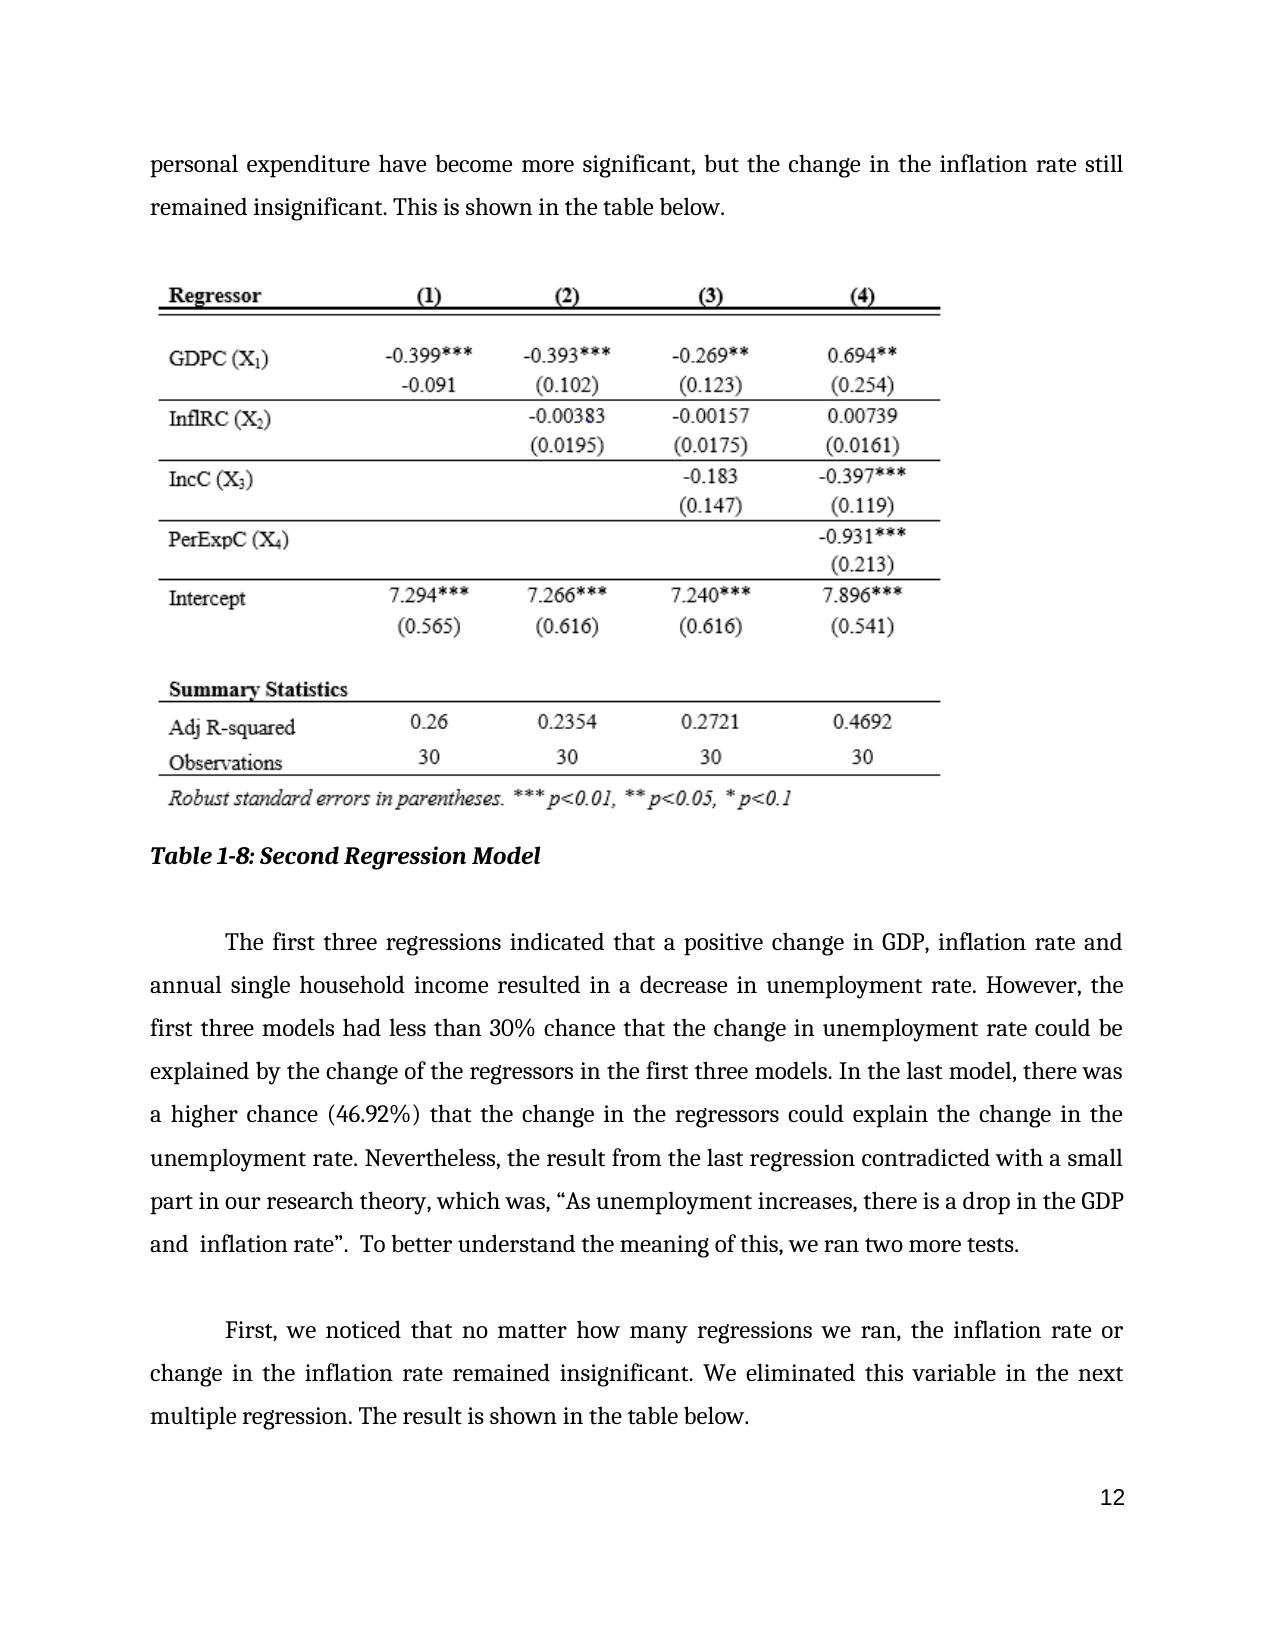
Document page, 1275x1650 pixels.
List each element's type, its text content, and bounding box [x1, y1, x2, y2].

text Table 1-8: Second Regression Model [150, 842, 1125, 870]
text The first three regressions indicated that a positive change in GDP, inflation rate and annual single household income resulted in a decrease in unemployment rate. However, the first three models had less than 30% chance that the change in unemployment rate could be explained by the change of the regressors in the first three models. In the last model, there was a higher chance (46.92%) that the change in the regressors could explain the change in the unemployment rate. Nevertheless, the result from the last regression contradicted with a small part in our research theory, which was, “As unemployment increases, there is a drop in the GDP and inflation rate”. To better understand the meaning of this, we ran two more tests. [150, 928, 1125, 1258]
text First, we noticed that no matter how many regressions we ran, the inflation rate or change in the inflation rate remained insignificant. We eliminated this variable in the next multiple regression. The result is shown in the table below. [150, 1316, 1125, 1431]
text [150, 150, 1125, 222]
picture [150, 279, 942, 829]
